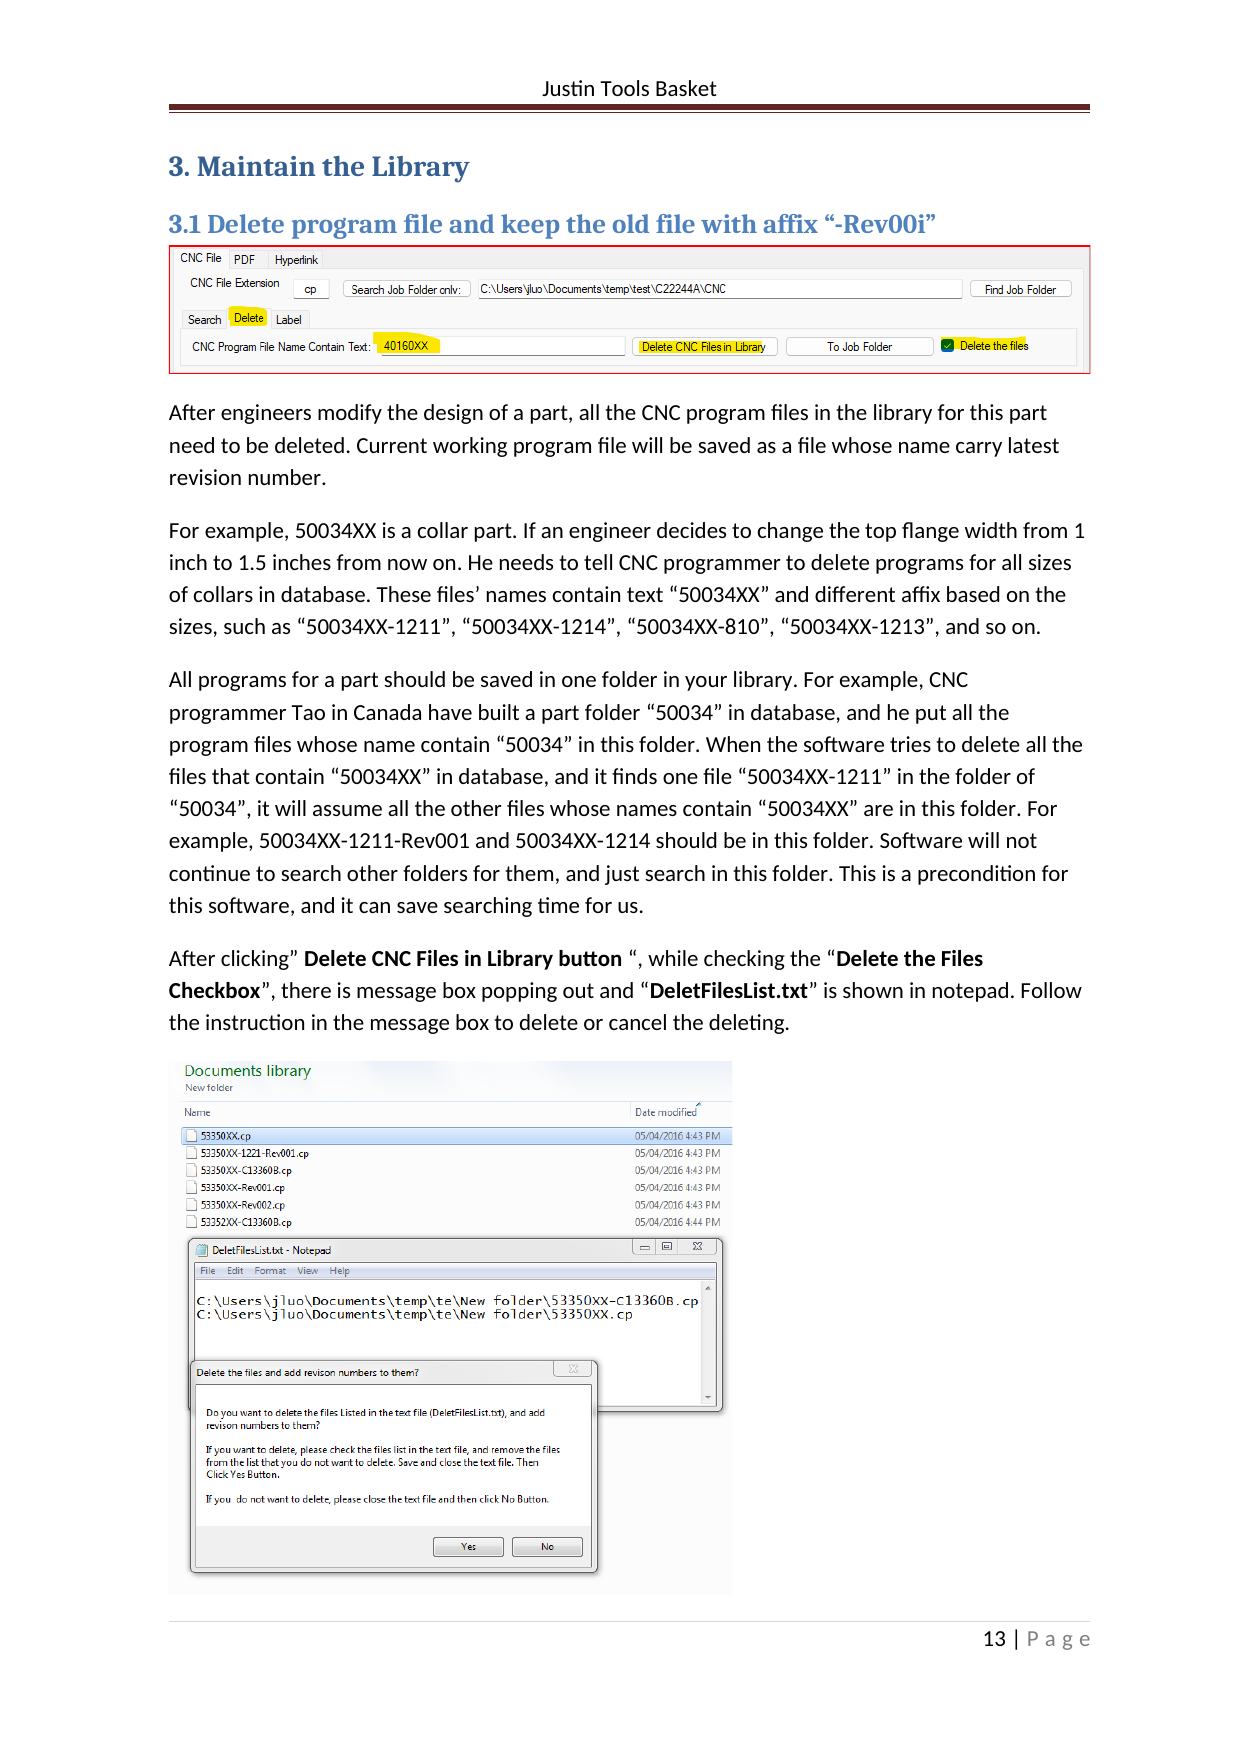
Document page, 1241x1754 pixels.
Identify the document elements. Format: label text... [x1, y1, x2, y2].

picture [168, 1061, 733, 1595]
text After engineers modify the design of a part, all the CNC program files in the library for this part need to be deleted. Current working program file will be saved as a file whose name carry latest revision number. [169, 398, 1090, 491]
subtitle 3. Maintain the Library [169, 150, 1090, 183]
text For example, 50034XX is a collar part. If an engineer decides to change the top flange width from 1 inch to 1.5 inches from now on. He needs to tell CNC programmer to delete programs for all sizes of collars in database. These files’ names contain text “50034XX” and different affix based on the sizes, such as “50034XX-1211”, “50034XX-1214”, “50034XX-810”, “50034XX-1213”, and so on. [169, 516, 1090, 641]
picture [168, 245, 1091, 374]
text All programs for a part should be saved in one folder in your library. For example, CNC programmer Tao in Canada have built a part folder “50034” in database, and he put all the program files whose name contain “50034” in this folder. When the software tries to delete all the files that contain “50034XX” in database, and it finds one file “50034XX-1211” in the folder of “50034”, it will assume all the other files whose names contain “50034XX” are in this folder. For example, 50034XX-1211-Rev001 and 50034XX-1214 should be in this folder. Software will not continue to search other folders for them, and just search in this folder. This is a precondition for this software, and it can save searching time for us. [169, 666, 1090, 919]
text After clicking” Delete CNC Files in Library button “, while checking the “Delete the Files Checkbox”, there is message box popping out and “DeletFilesList.txt” is shown in notepad. Follow the instruction in the message box to delete or cancel the deleting. [169, 944, 1090, 1036]
subtitle 3.1 Delete program file and keep the old file with affix “-Rev00i” [169, 209, 1090, 241]
